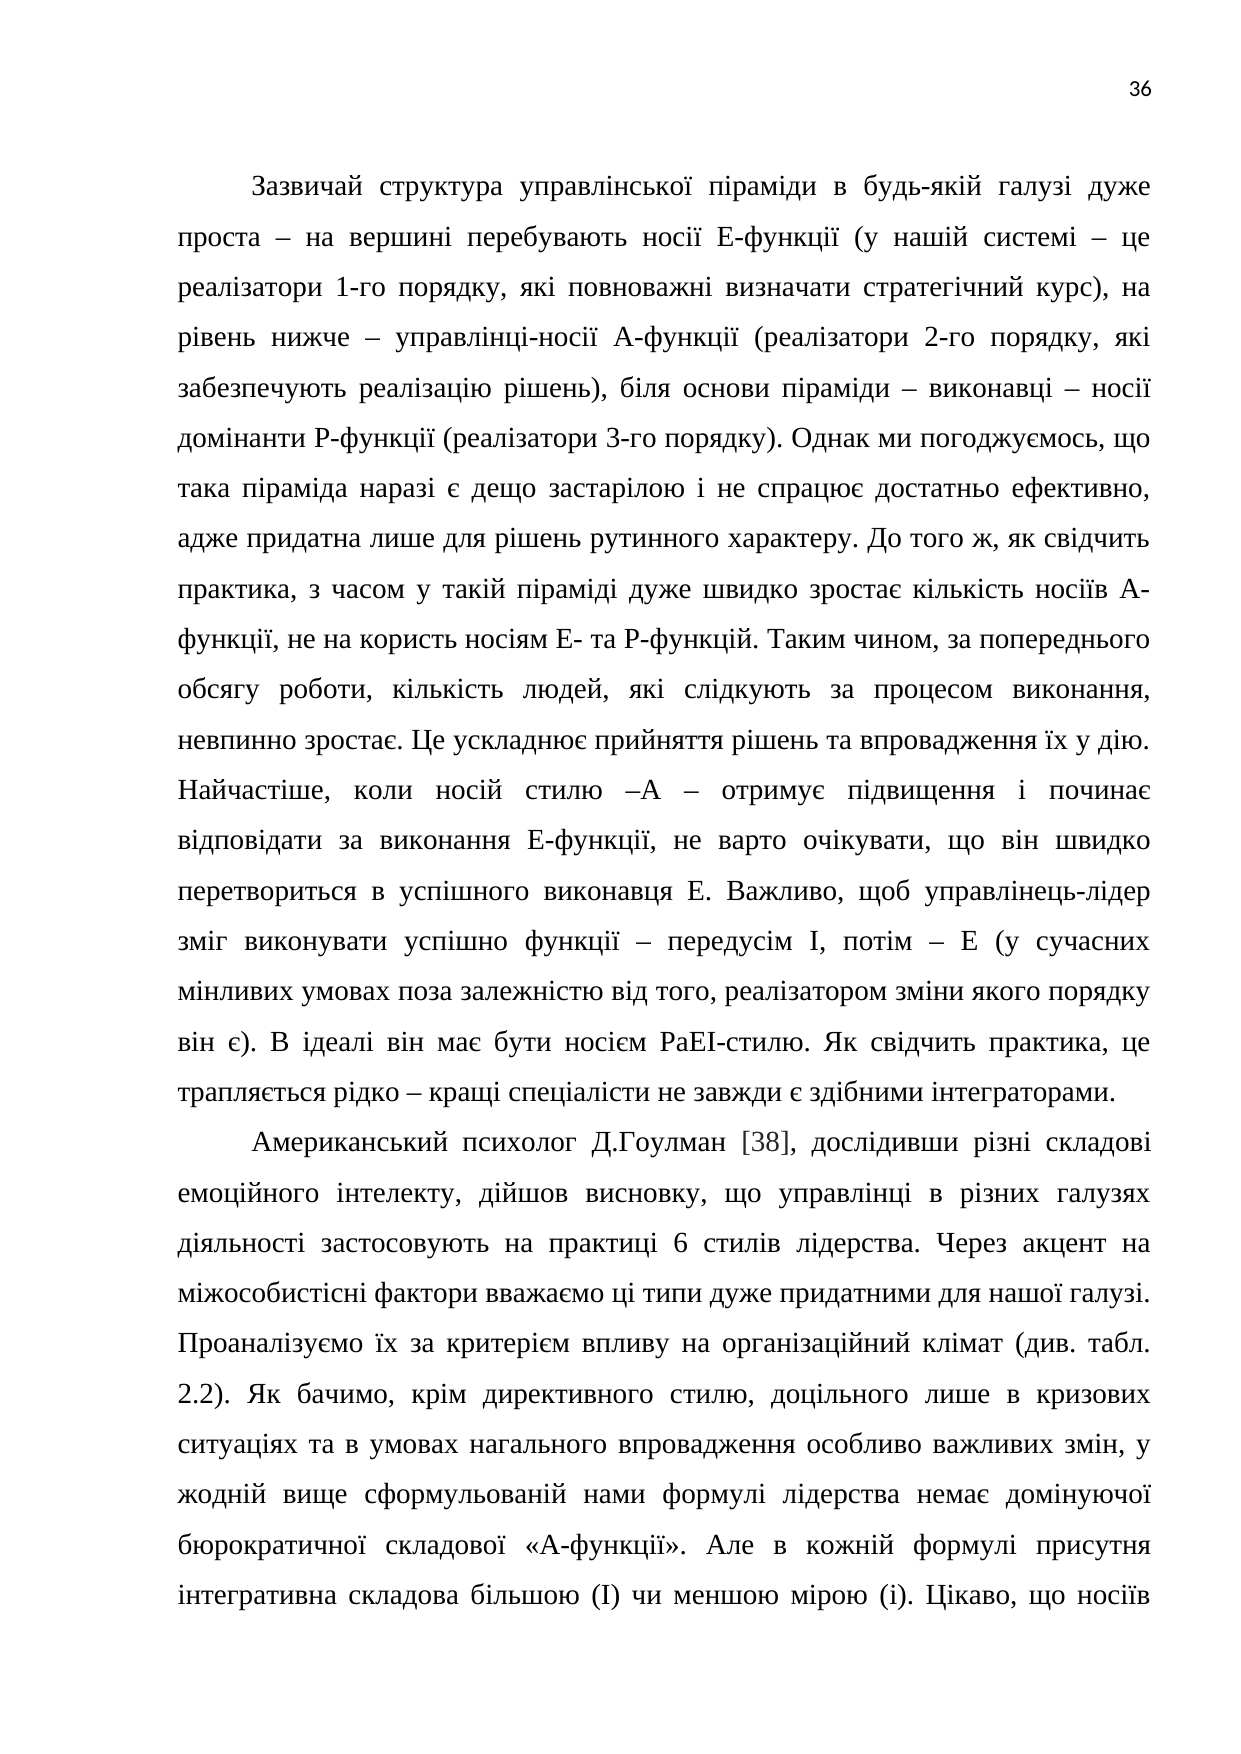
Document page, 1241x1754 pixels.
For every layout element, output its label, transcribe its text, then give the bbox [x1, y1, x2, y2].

list Зазвичай структура управлінської піраміди в будь-якій галузі дуже проста – на вершині перебувають носії E-функції (у нашій системі – це реалізатори 1-го порядку, які повноважні визначати стратегічний курс), на рівень нижче – управлінці-носії А-функції (реалізатори 2-го порядку, які забезпечують реалізацію рішень), біля основи піраміди – виконавці – носії домінанти Р-функції (реалізатори 3-го порядку). Однак ми погоджуємось, що така піраміда наразі є дещо застарілою і не спрацює достатньо ефективно, адже придатна лише для рішень рутинного характеру. До того ж, як свідчить практика, з часом у такій піраміді дуже швидко зростає кількість носіїв А-функції, не на користь носіям Е- та Р-функцій. Таким чином, за попереднього обсягу роботи, кількість людей, які слідкують за процесом виконання, невпинно зростає. Це ускладнює прийняття рішень та впровадження їх у дію. Найчастіше, коли носій стилю –А – отримує підвищення і починає відповідати за виконання Е-функції, не варто очікувати, що він швидко перетвориться в успішного виконавця Е. Важливо, щоб управлінець-лідер зміг виконувати успішно функції – передусім І, потім – Е (у сучасних мінливих умовах поза залежністю від того, реалізатором зміни якого порядку він є). В ідеалі він має бути носієм PaEI-стилю. Як свідчить практика, це трапляється рідко – кращі спеціалісти не завжди є здібними інтеграторами. [177, 168, 1152, 1108]
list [177, 1124, 1152, 1611]
